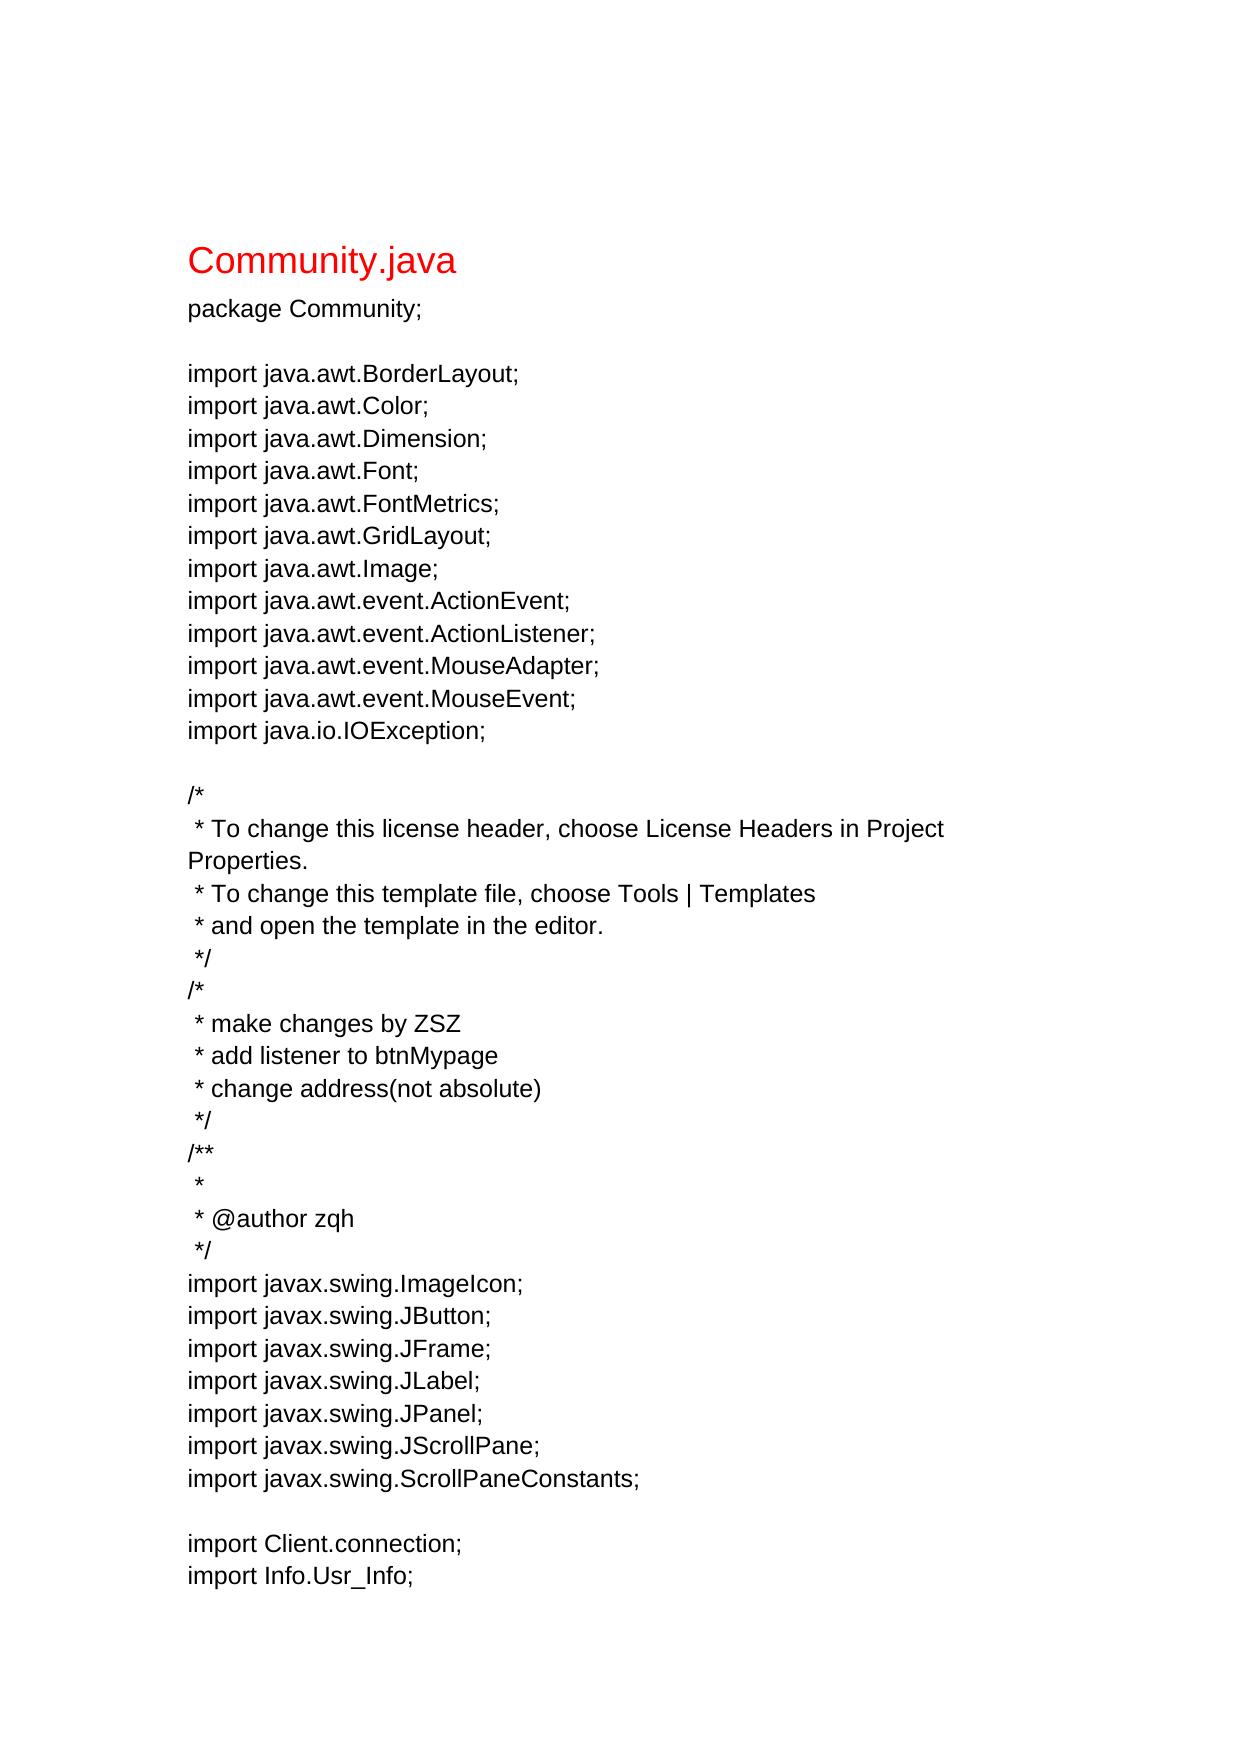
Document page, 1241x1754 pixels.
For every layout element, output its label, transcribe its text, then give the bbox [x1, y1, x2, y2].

text * add listener to btnMypage [187, 1039, 1053, 1072]
text * @author zqh [187, 1202, 1053, 1234]
text import java.io.IOException; [187, 714, 1053, 747]
text import javax.swing.JLabel; [187, 1364, 1053, 1397]
text package Community; [187, 292, 1053, 324]
text * make changes by ZSZ [187, 1007, 1053, 1039]
text import javax.swing.JPanel; [187, 1397, 1053, 1429]
text import java.awt.event.MouseAdapter; [187, 649, 1053, 682]
text import java.awt.event.ActionEvent; [187, 584, 1053, 617]
text * [187, 1169, 1053, 1202]
text * To change this template file, choose Tools | Templates [187, 877, 1053, 909]
text import javax.swing.JScrollPane; [187, 1429, 1053, 1462]
text import Info.Usr_Info; [187, 1559, 1053, 1592]
text */ [187, 1234, 1053, 1267]
text import javax.swing.JButton; [187, 1299, 1053, 1332]
text import Client.connection; [187, 1527, 1053, 1559]
text Community.java [187, 227, 1053, 292]
text /* [187, 974, 1053, 1007]
text import java.awt.Font; [187, 454, 1053, 487]
text import javax.swing.JFrame; [187, 1332, 1053, 1364]
text import java.awt.event.MouseEvent; [187, 682, 1053, 714]
text /* [187, 779, 1053, 812]
text import javax.swing.ScrollPaneConstants; [187, 1462, 1053, 1494]
text */ [187, 1104, 1053, 1137]
text import java.awt.Dimension; [187, 422, 1053, 454]
text * change address(not absolute) [187, 1072, 1053, 1104]
text /** [187, 1137, 1053, 1169]
text import java.awt.FontMetrics; [187, 487, 1053, 519]
text */ [187, 942, 1053, 974]
text * and open the template in the editor. [187, 909, 1053, 942]
text import java.awt.event.ActionListener; [187, 617, 1053, 649]
text * To change this license header, choose License Headers in Project Properties. [187, 812, 1053, 877]
text import java.awt.Color; [187, 389, 1053, 422]
text import javax.swing.ImageIcon; [187, 1267, 1053, 1299]
text import java.awt.GridLayout; [187, 519, 1053, 552]
text import java.awt.Image; [187, 552, 1053, 584]
text import java.awt.BorderLayout; [187, 357, 1053, 389]
